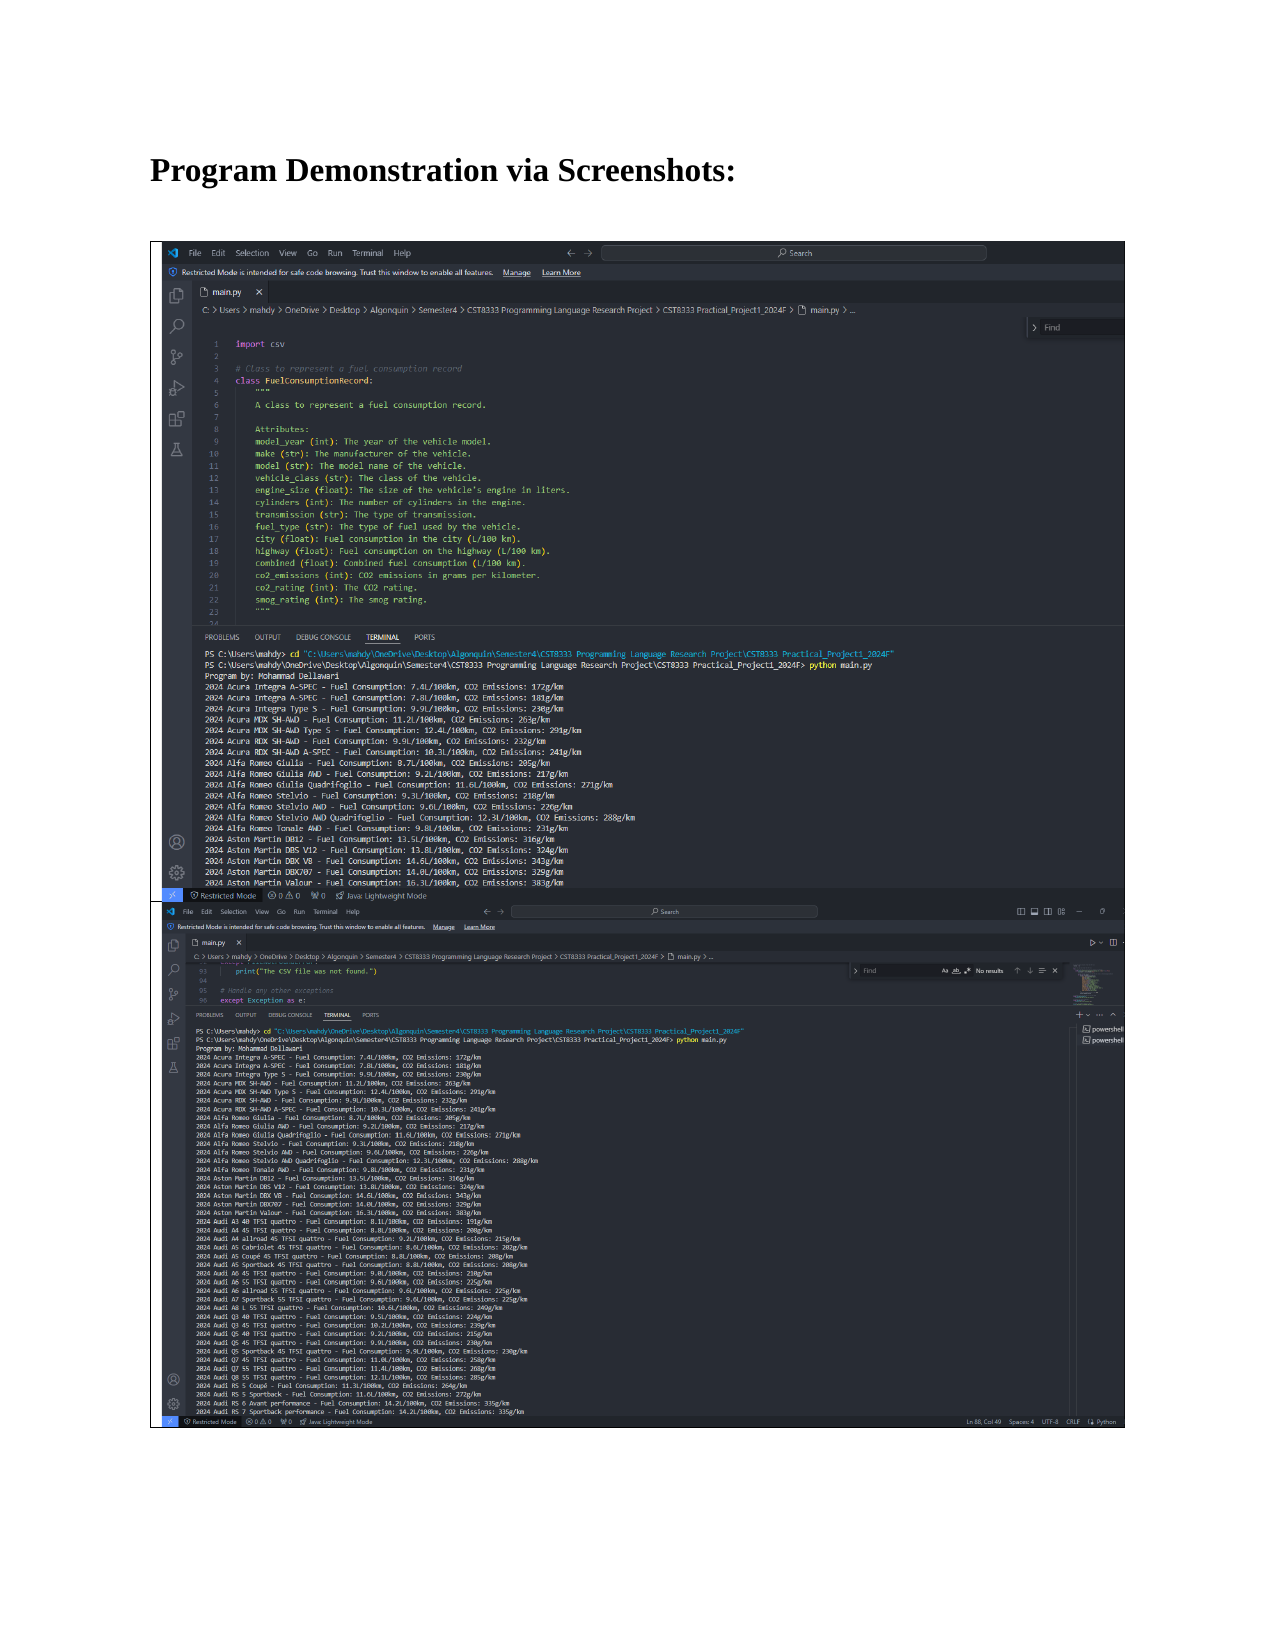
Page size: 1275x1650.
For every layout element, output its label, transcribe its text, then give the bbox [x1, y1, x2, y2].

table_header [151, 242, 161, 901]
subtitle Program Demonstration via Screenshots: [150, 150, 1125, 237]
picture [161, 241, 1125, 1427]
table_cell [151, 902, 161, 1427]
